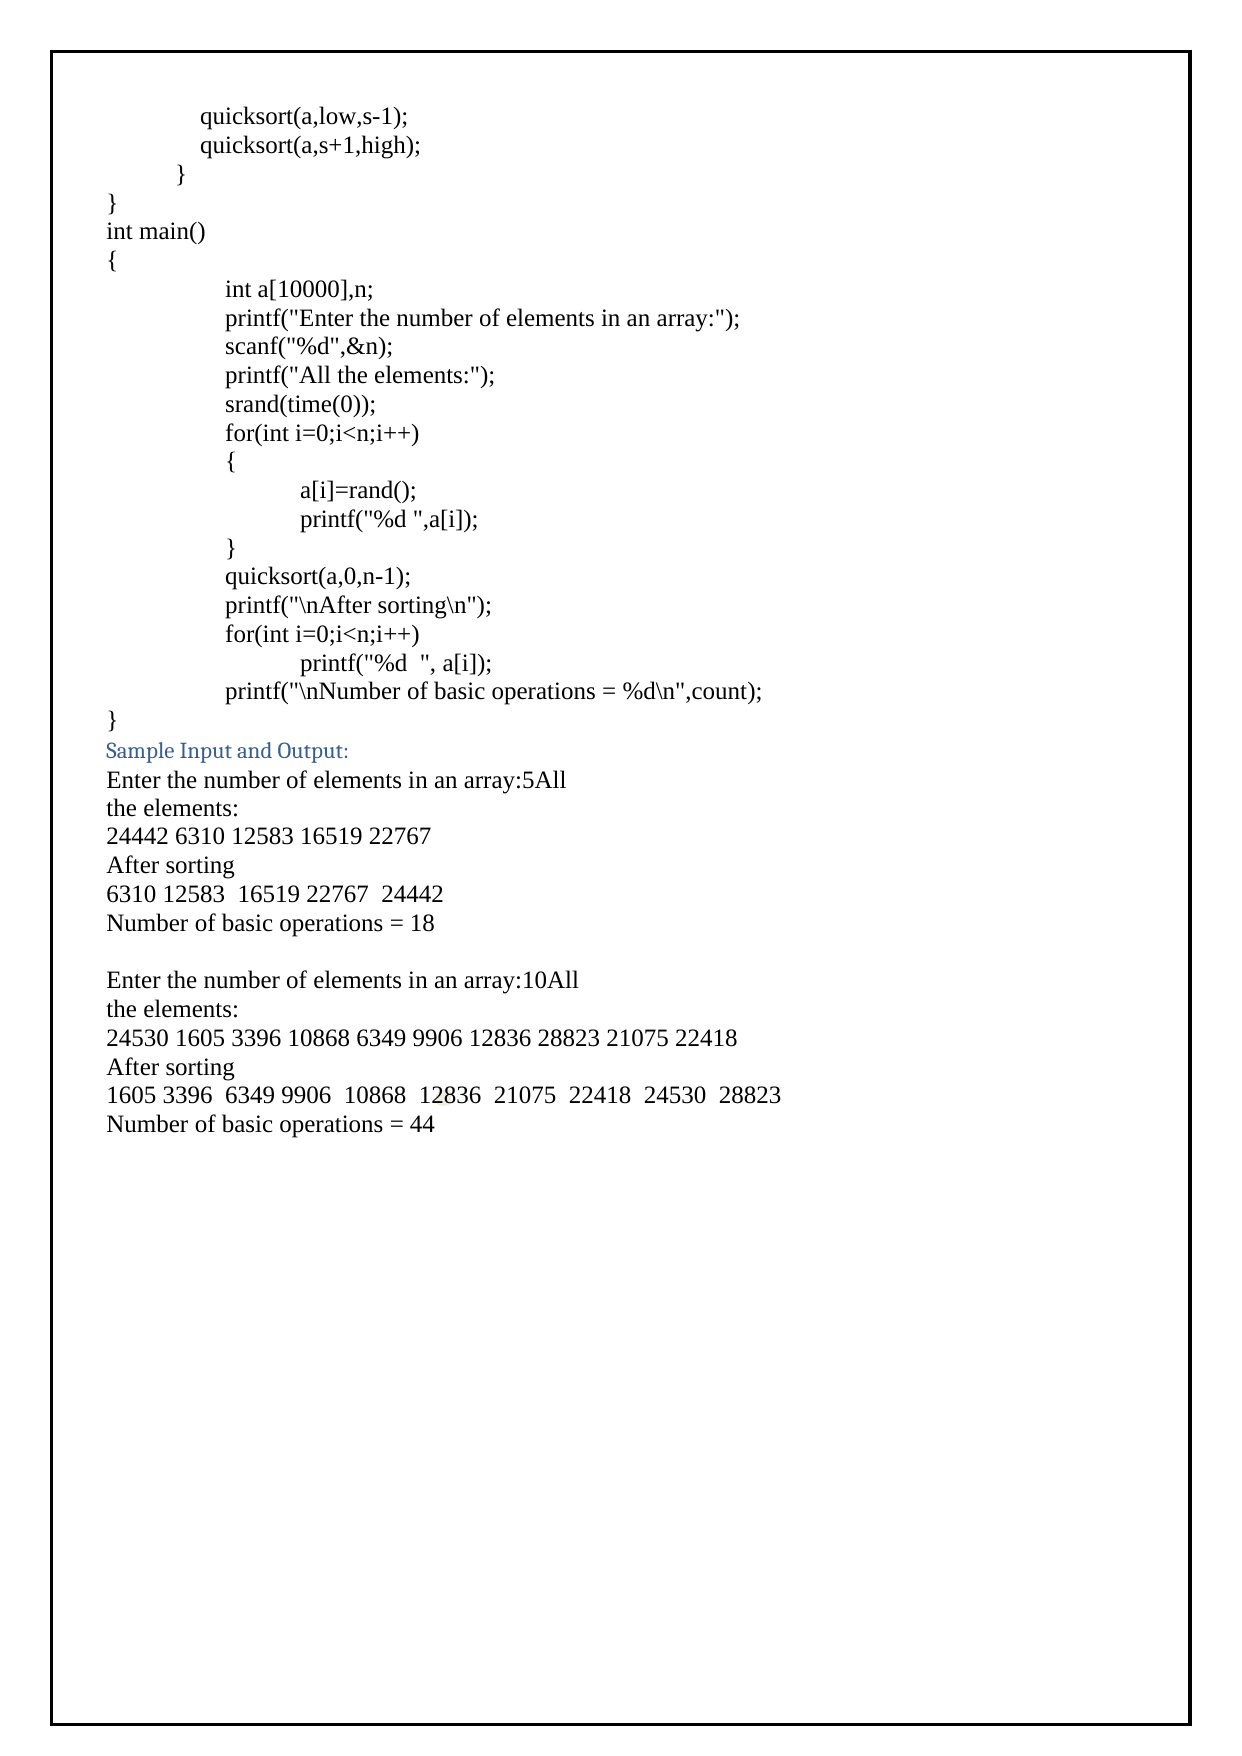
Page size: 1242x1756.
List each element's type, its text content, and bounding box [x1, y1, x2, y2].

text printf("All the elements:"); srand(time(0)); [225, 360, 497, 418]
text Enter the number of elements in an array:10All the elements: [106, 966, 581, 1023]
text } [106, 188, 1188, 216]
text After sorting [106, 1052, 1188, 1081]
text } [225, 533, 1188, 561]
text Number of basic operations = 18 [106, 908, 1188, 937]
text int main() [106, 216, 206, 245]
text { [225, 446, 1188, 475]
text a[i]=rand(); printf("%d ",a[i]); [300, 475, 498, 533]
text printf("\nNumber of basic operations = %d\n",count); [225, 676, 1188, 705]
text { [106, 245, 206, 274]
text 24530 1605 3396 10868 6349 9906 12836 28823 21075 22418 [106, 1023, 1188, 1052]
text printf("%d ", a[i]); [300, 648, 1188, 676]
text for(int i=0;i<n;i++) [225, 418, 1188, 446]
text quicksort(a,0,n-1); printf("\nAfter sorting\n"); for(int i=0;i<n;i++) [225, 561, 494, 648]
text 24442 6310 12583 16519 22767 [106, 822, 1188, 850]
text 1605 3396 6349 9906 10868 12836 21075 22418 24530 28823 [106, 1081, 1188, 1109]
text } [175, 159, 1188, 188]
text Enter the number of elements in an array:5All the elements: [106, 765, 569, 822]
text int a[10000],n; [225, 274, 1188, 303]
text Number of basic operations = 44 [106, 1109, 1188, 1138]
text After sorting [106, 851, 1188, 879]
text 6310 12583 16519 22767 24442 [106, 879, 1188, 908]
text } [106, 705, 1188, 734]
text printf("Enter the number of elements in an array:"); scanf("%d",&n); [225, 303, 742, 360]
text quicksort(a,low,s-1); quicksort(a,s+1,high); [200, 101, 423, 159]
text Sample Input and Output: [106, 738, 1188, 764]
